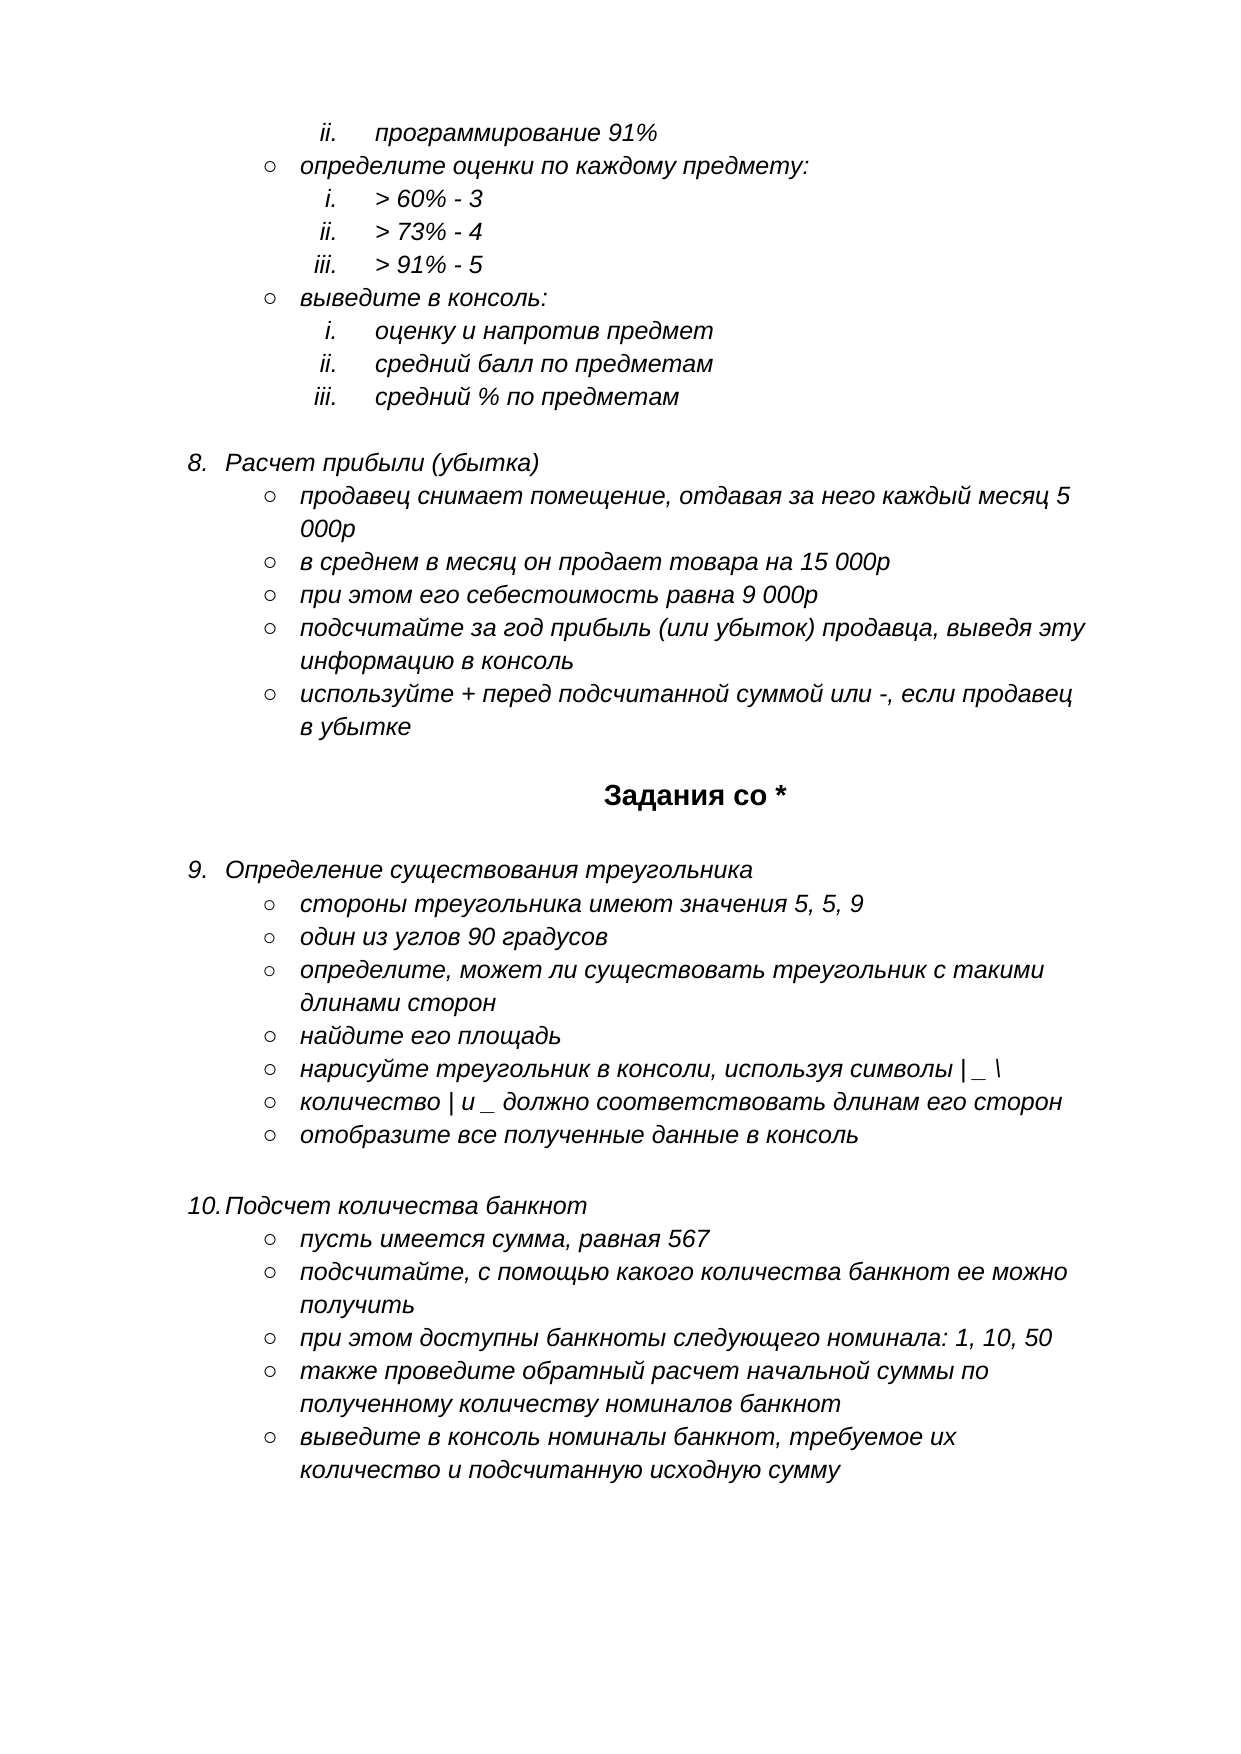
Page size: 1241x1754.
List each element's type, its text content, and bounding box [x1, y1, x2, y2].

list стороны треугольника имеют значения 5, 5, 9 [262, 888, 1090, 917]
list определите, может ли существовать треугольник с такими длинами сторон [262, 954, 1090, 1016]
list продавец снимает помещение, отдавая за него каждый месяц 5 000р [262, 481, 1090, 543]
list Подсчет количества банкнот [187, 1191, 1090, 1220]
list определите оценки по каждому предмету: [262, 151, 1090, 180]
list выведите в консоль номиналы банкнот, требуемое их количество и подсчитанную исходную сумму [262, 1422, 1090, 1484]
list > 73% - 4 [337, 217, 1090, 246]
list > 60% - 3 [337, 184, 1090, 213]
list нарисуйте треугольник в консоли, используя символы | _ \ [262, 1054, 1090, 1082]
list при этом его себестоимость равна 9 000р [262, 580, 1090, 609]
list пусть имеется сумма, равная 567 [262, 1224, 1090, 1253]
list при этом доступны банкноты следующего номинала: 1, 10, 50 [262, 1323, 1090, 1352]
list отобразите все полученные данные в консоль [262, 1120, 1090, 1148]
list один из углов 90 градусов [262, 922, 1090, 950]
list оценку и напротив предмет [337, 316, 1090, 345]
list > 91% - 5 [337, 250, 1090, 279]
list средний балл по предметам [337, 349, 1090, 378]
list Расчет прибыли (убытка) [187, 448, 1090, 477]
text Задания со * [300, 778, 1090, 812]
list используйте + перед подсчитанной суммой или -, если продавец в убытке [262, 679, 1090, 741]
list в среднем в месяц он продает товара на 15 000р [262, 547, 1090, 576]
list выведите в консоль: [262, 283, 1090, 312]
list найдите его площадь [262, 1021, 1090, 1049]
list Определение существования треугольника [187, 856, 1090, 884]
list количество | и _ должно соответствовать длинам его сторон [262, 1087, 1090, 1115]
list подсчитайте, с помощью какого количества банкнот ее можно получить [262, 1257, 1090, 1319]
list средний % по предметам [337, 382, 1090, 411]
list программирование 91% [337, 118, 1090, 147]
list подсчитайте за год прибыль (или убыток) продавца, выведя эту информацию в консоль [262, 613, 1090, 675]
list также проведите обратный расчет начальной суммы по полученному количеству номиналов банкнот [262, 1356, 1090, 1418]
